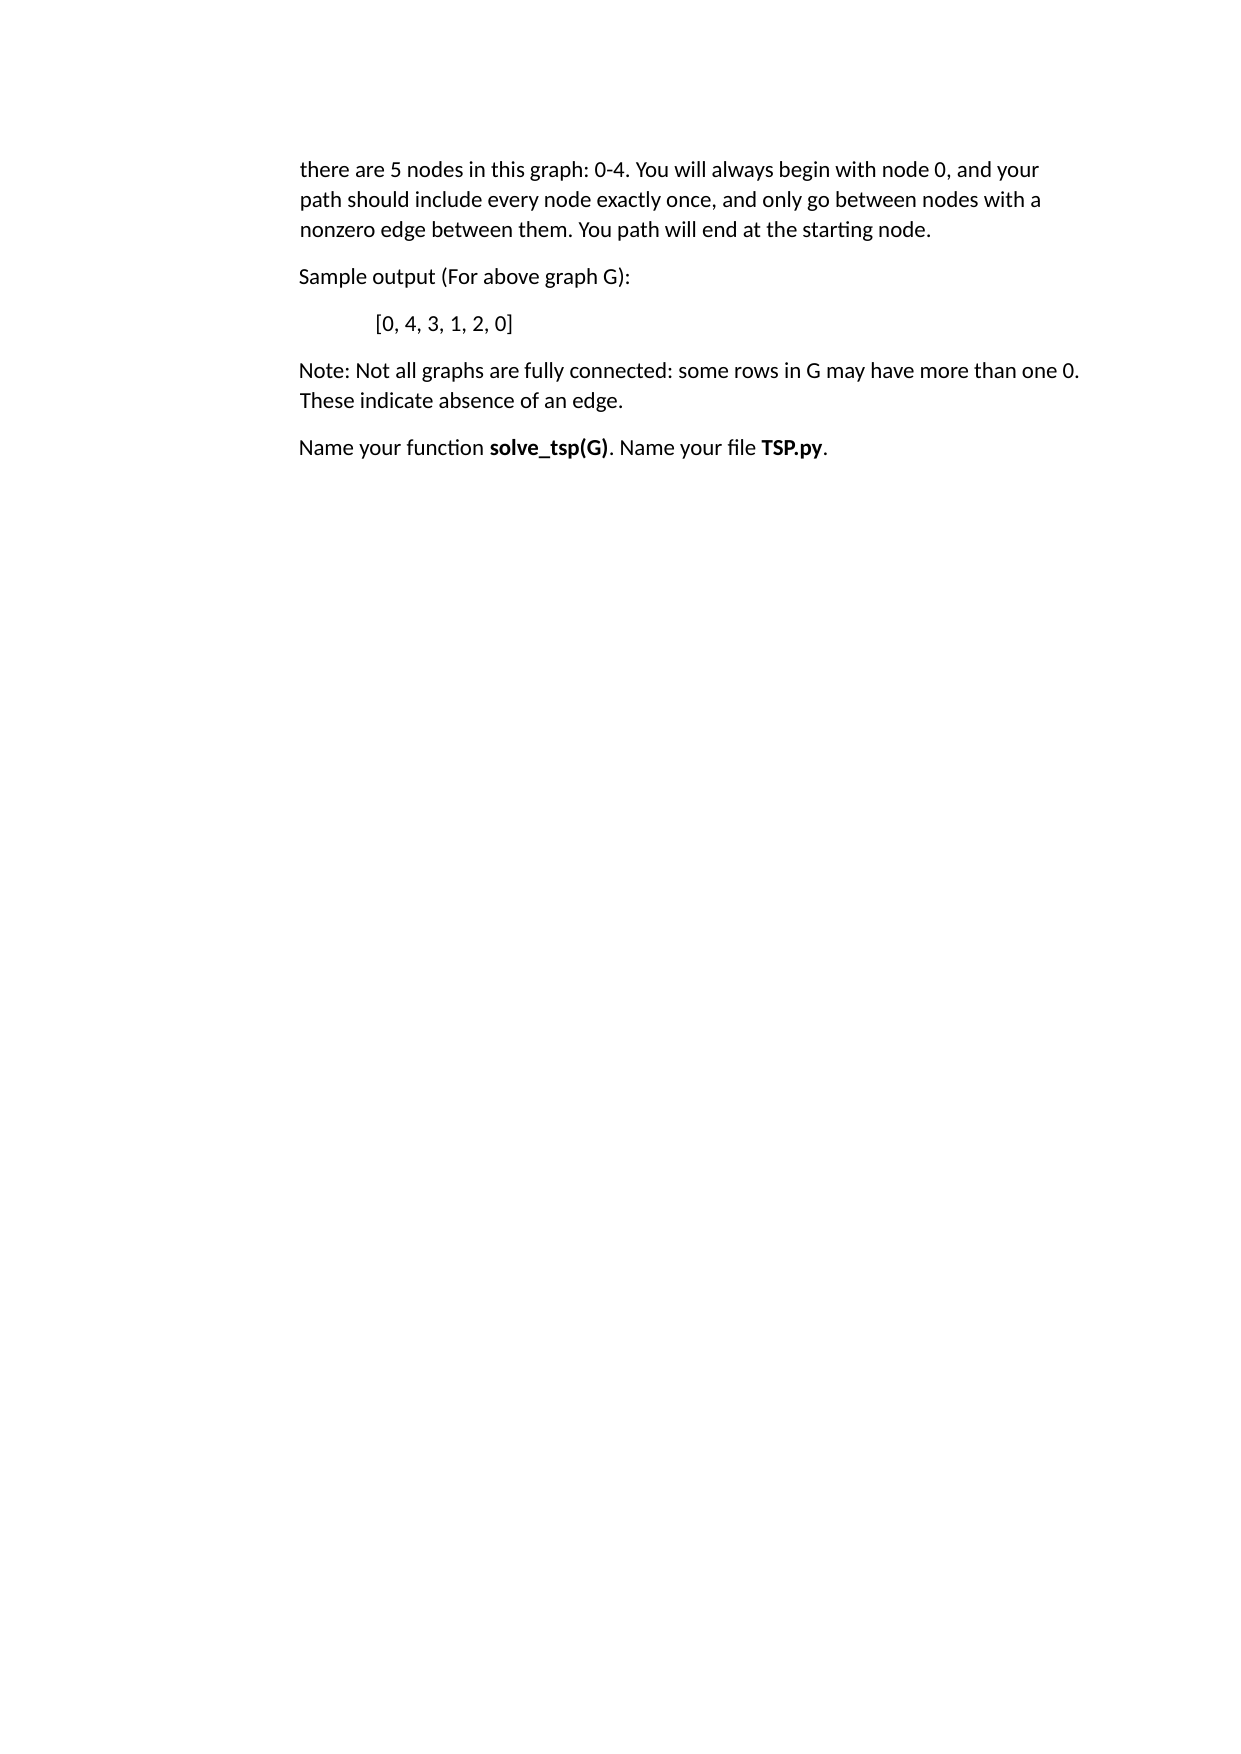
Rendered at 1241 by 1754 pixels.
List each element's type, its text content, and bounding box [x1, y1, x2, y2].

text Sample output (For above graph G): [298, 262, 1086, 290]
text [298, 155, 1086, 243]
text Name your function solve_tsp(G). Name your file TSP.py. [298, 433, 1086, 461]
text [0, 4, 3, 1, 2, 0] [375, 309, 1086, 337]
text Note: Not all graphs are fully connected: some rows in G may have more than one 0. These indicate absence of an edge. [298, 356, 1086, 414]
